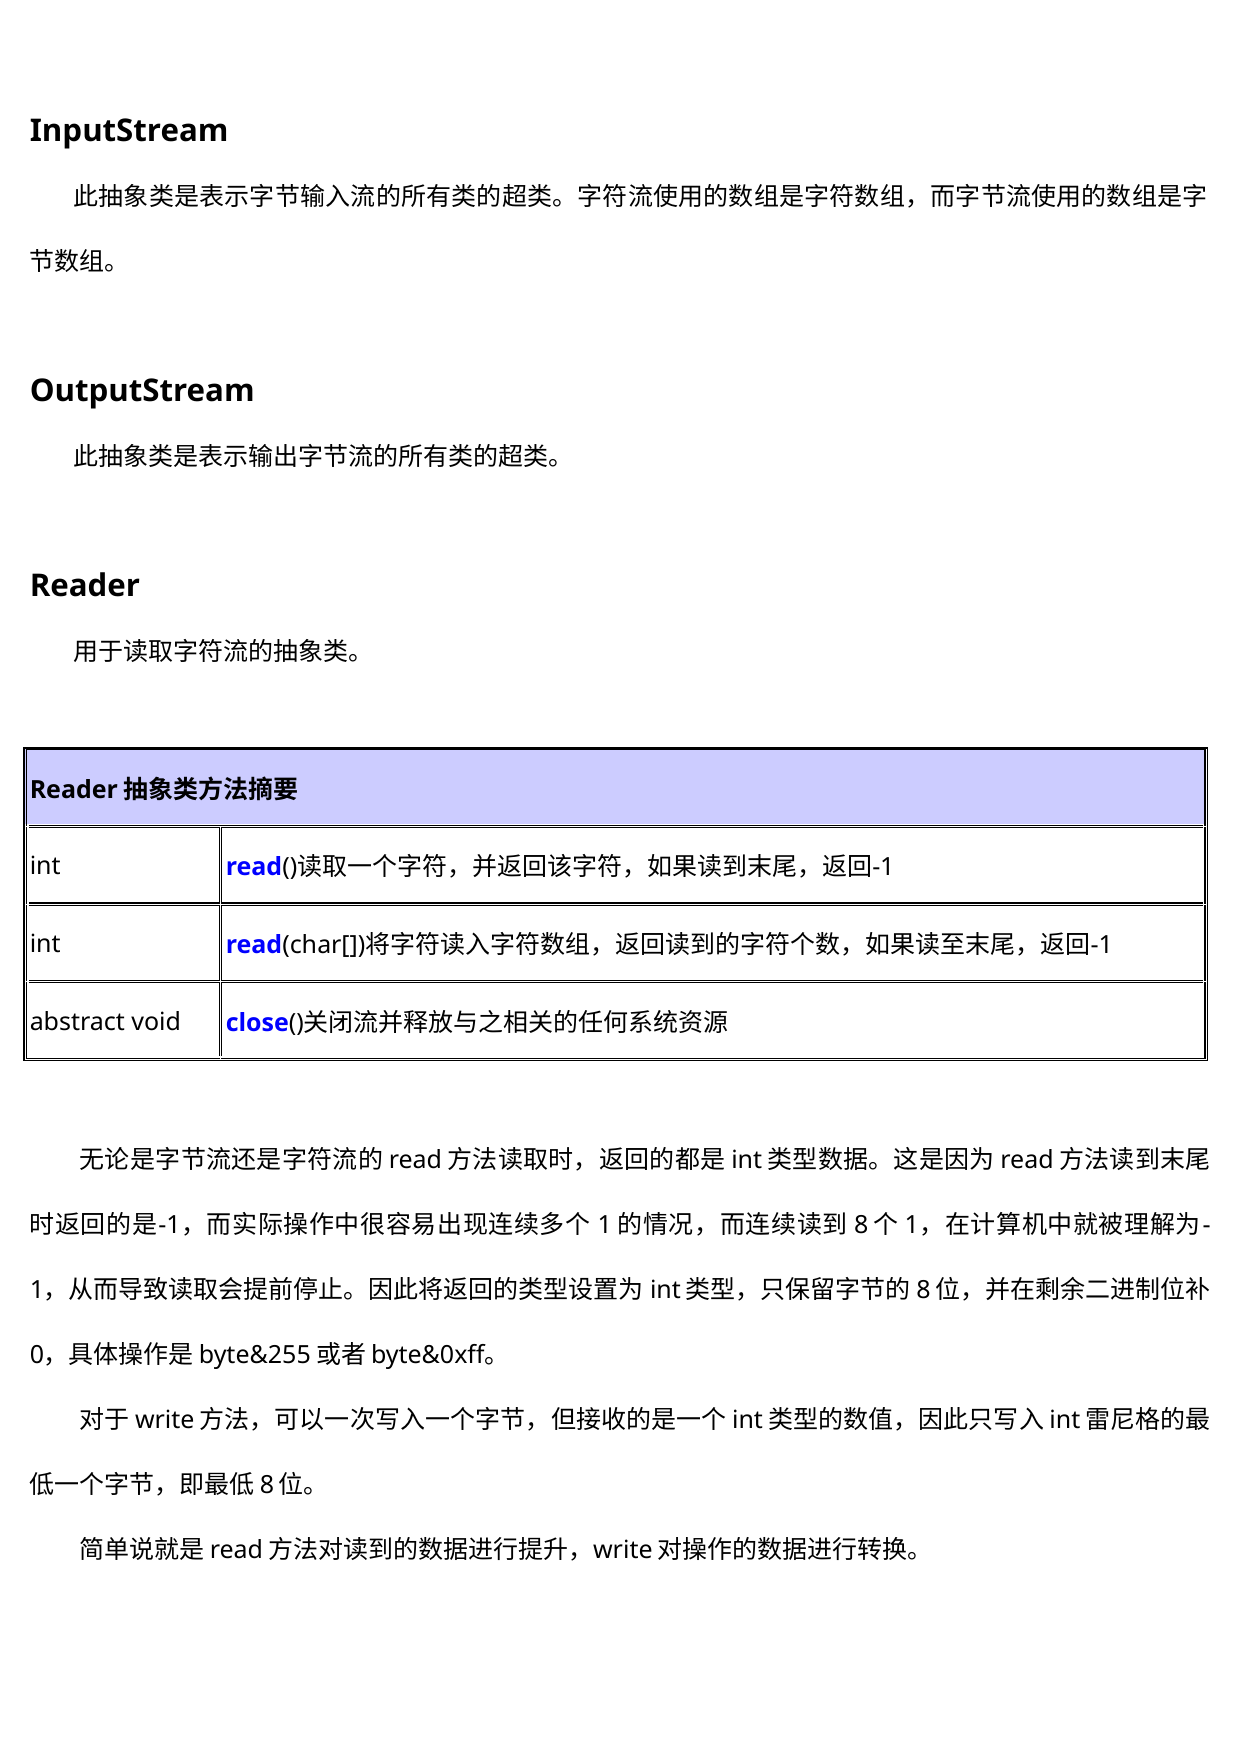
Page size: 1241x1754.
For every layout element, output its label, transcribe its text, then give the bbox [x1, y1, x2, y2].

table_cell int [27, 825, 219, 902]
table_cell abstract void [25, 980, 221, 1057]
text 简单说就是read方法对读到的数据进行提升，write对操作的数据进行转换。 [29, 1516, 1211, 1581]
text 此抽象类是表示输出字节流的所有类的超类。 [29, 422, 1211, 487]
table_cell close()关闭流并释放与之相关的任何系统资源 [221, 980, 1206, 1057]
table_cell read(char[])将字符读入字符数组，返回读到的字符个数，如果读至末尾，返回-1 [222, 902, 1205, 980]
text 对于write方法，可以一次写入一个字节，但接收的是一个int类型的数值，因此只写入int雷尼格的最低一个字节，即最低8位。 [29, 1386, 1211, 1516]
text 此抽象类是表示字节输入流的所有类的超类。字符流使用的数组是字符数组，而字节流使用的数组是字节数组。 [29, 162, 1211, 292]
subtitle OutputStream [29, 357, 1211, 422]
subtitle Reader [29, 552, 1211, 617]
text 无论是字节流还是字符流的read方法读取时，返回的都是int类型数据。这是因为read方法读到末尾时返回的是-1，而实际操作中很容易出现连续多个1的情况，而连续读到8个1，在计算机中就被理解为-1，从而导致读取会提前停止。因此将返回的类型设置为int类型，只保留字节的8位，并在剩余二进制位补0，具体操作是byte&255或者byte&0xff。 [29, 1126, 1211, 1386]
text 用于读取字符流的抽象类。 [29, 617, 1211, 682]
table_cell int [27, 902, 219, 980]
subtitle InputStream [29, 97, 1211, 162]
table_header Reader抽象类方法摘要 [27, 750, 1204, 824]
table_cell read()读取一个字符，并返回该字符，如果读到末尾，返回-1 [222, 825, 1205, 902]
